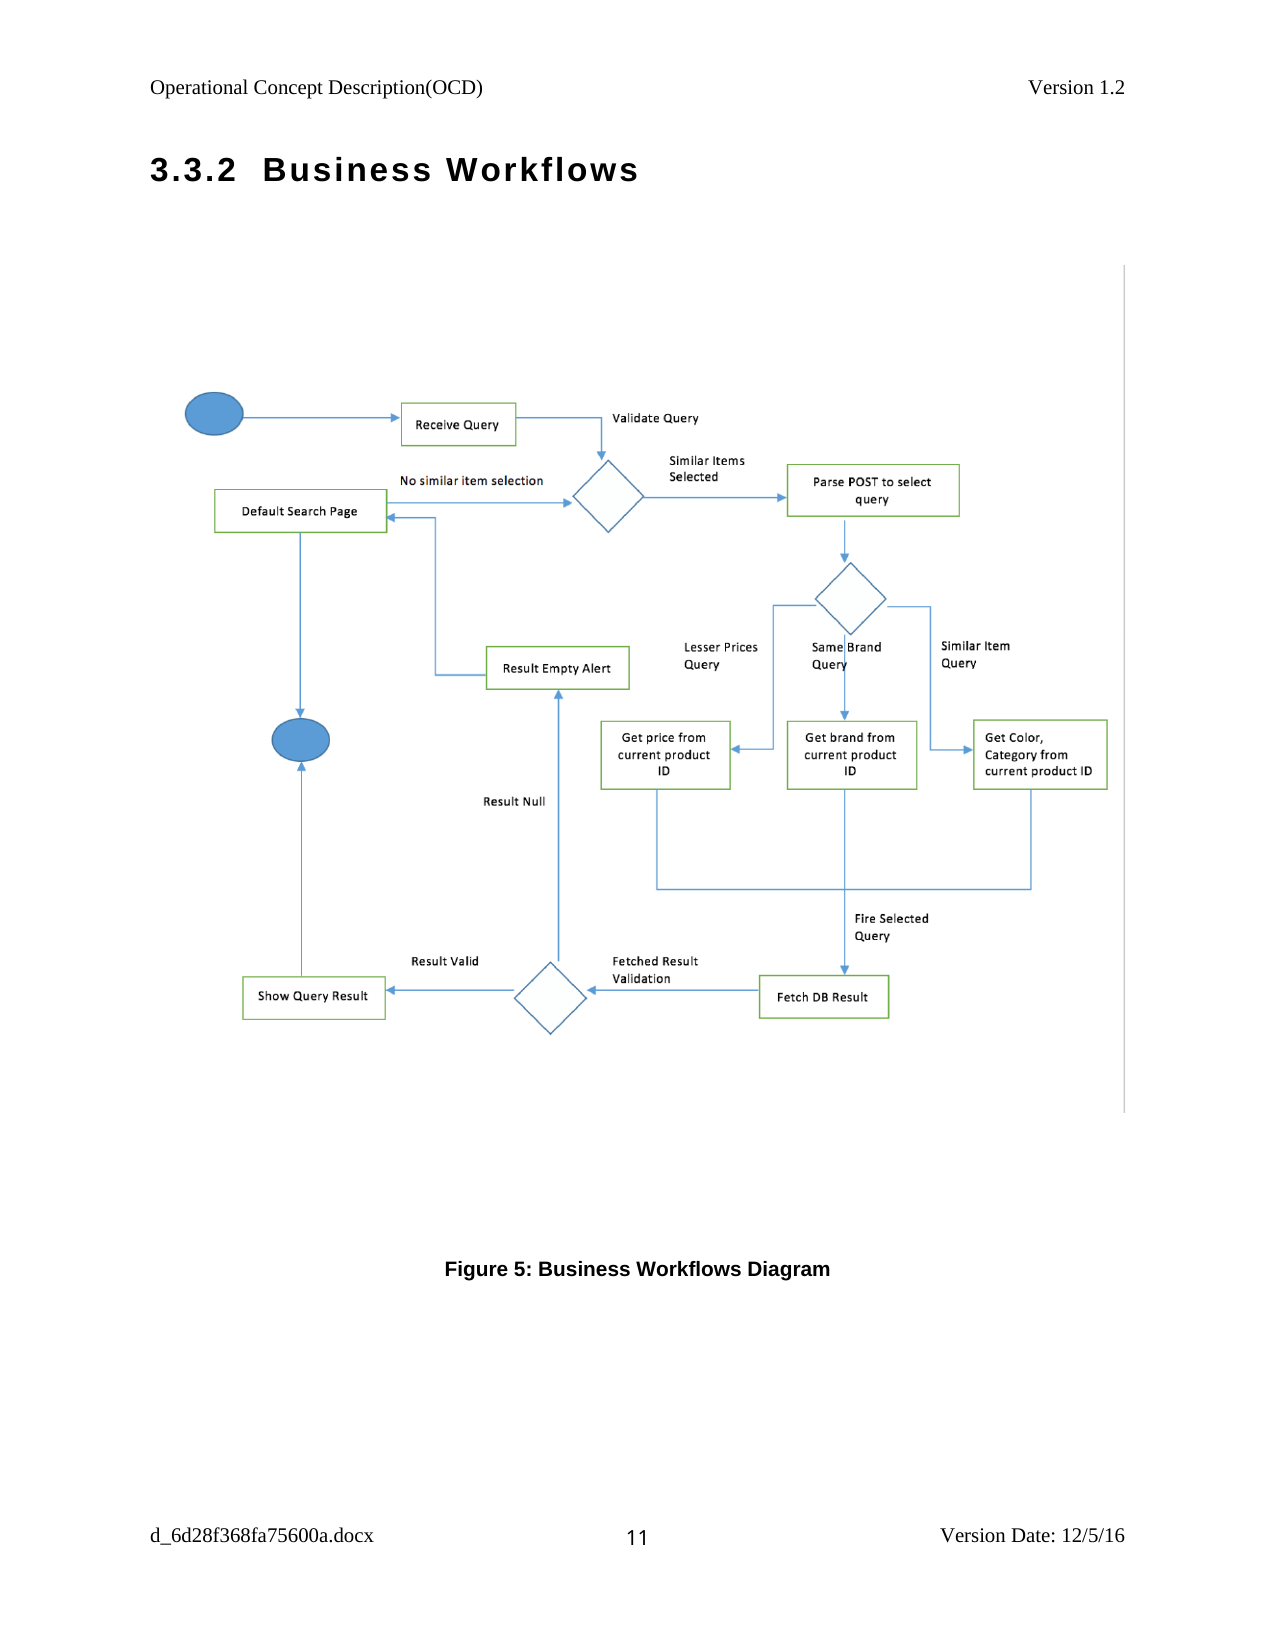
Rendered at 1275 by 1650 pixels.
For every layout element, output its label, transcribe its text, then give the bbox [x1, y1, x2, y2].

subtitle Business Workflows [150, 150, 1125, 188]
picture [150, 265, 1125, 1113]
text Figure 5: Business Workflows Diagram [150, 1257, 1125, 1281]
